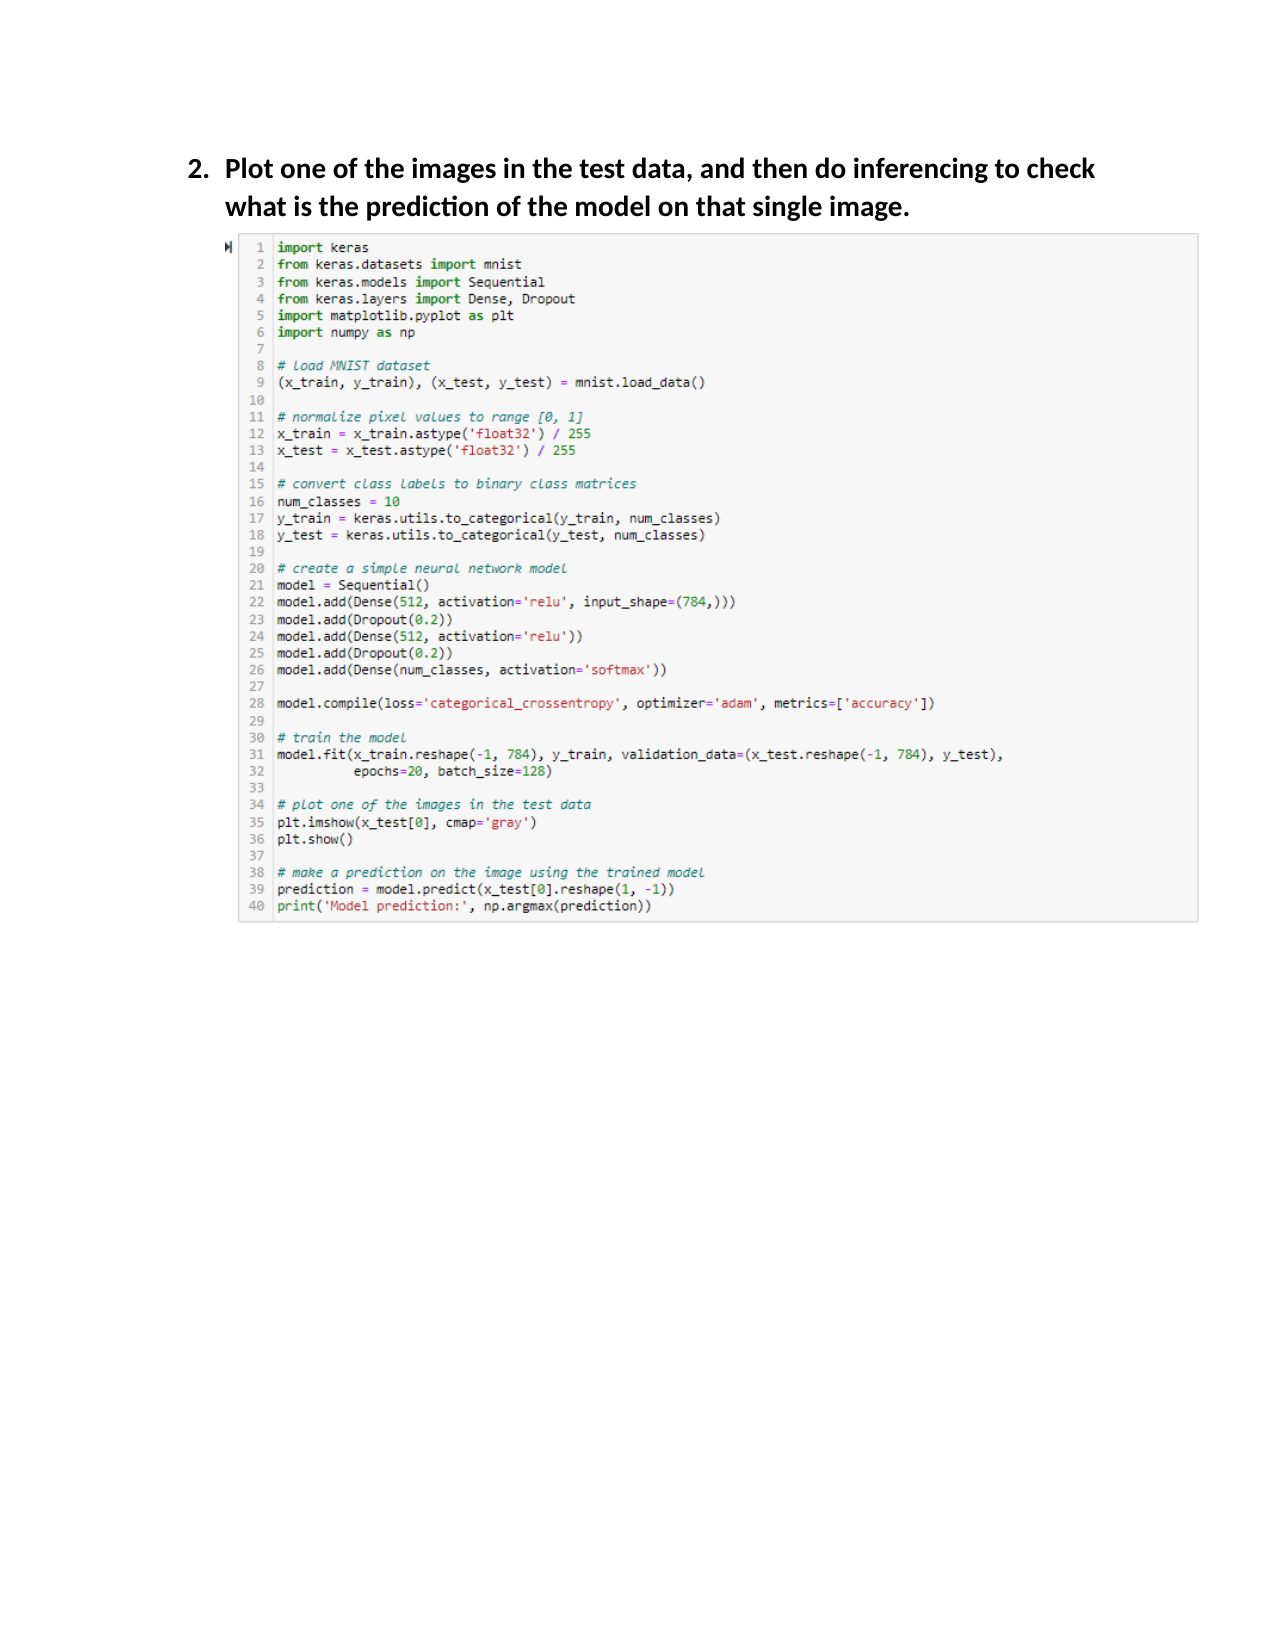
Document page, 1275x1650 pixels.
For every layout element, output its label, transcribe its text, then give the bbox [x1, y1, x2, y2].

picture [225, 226, 1200, 932]
